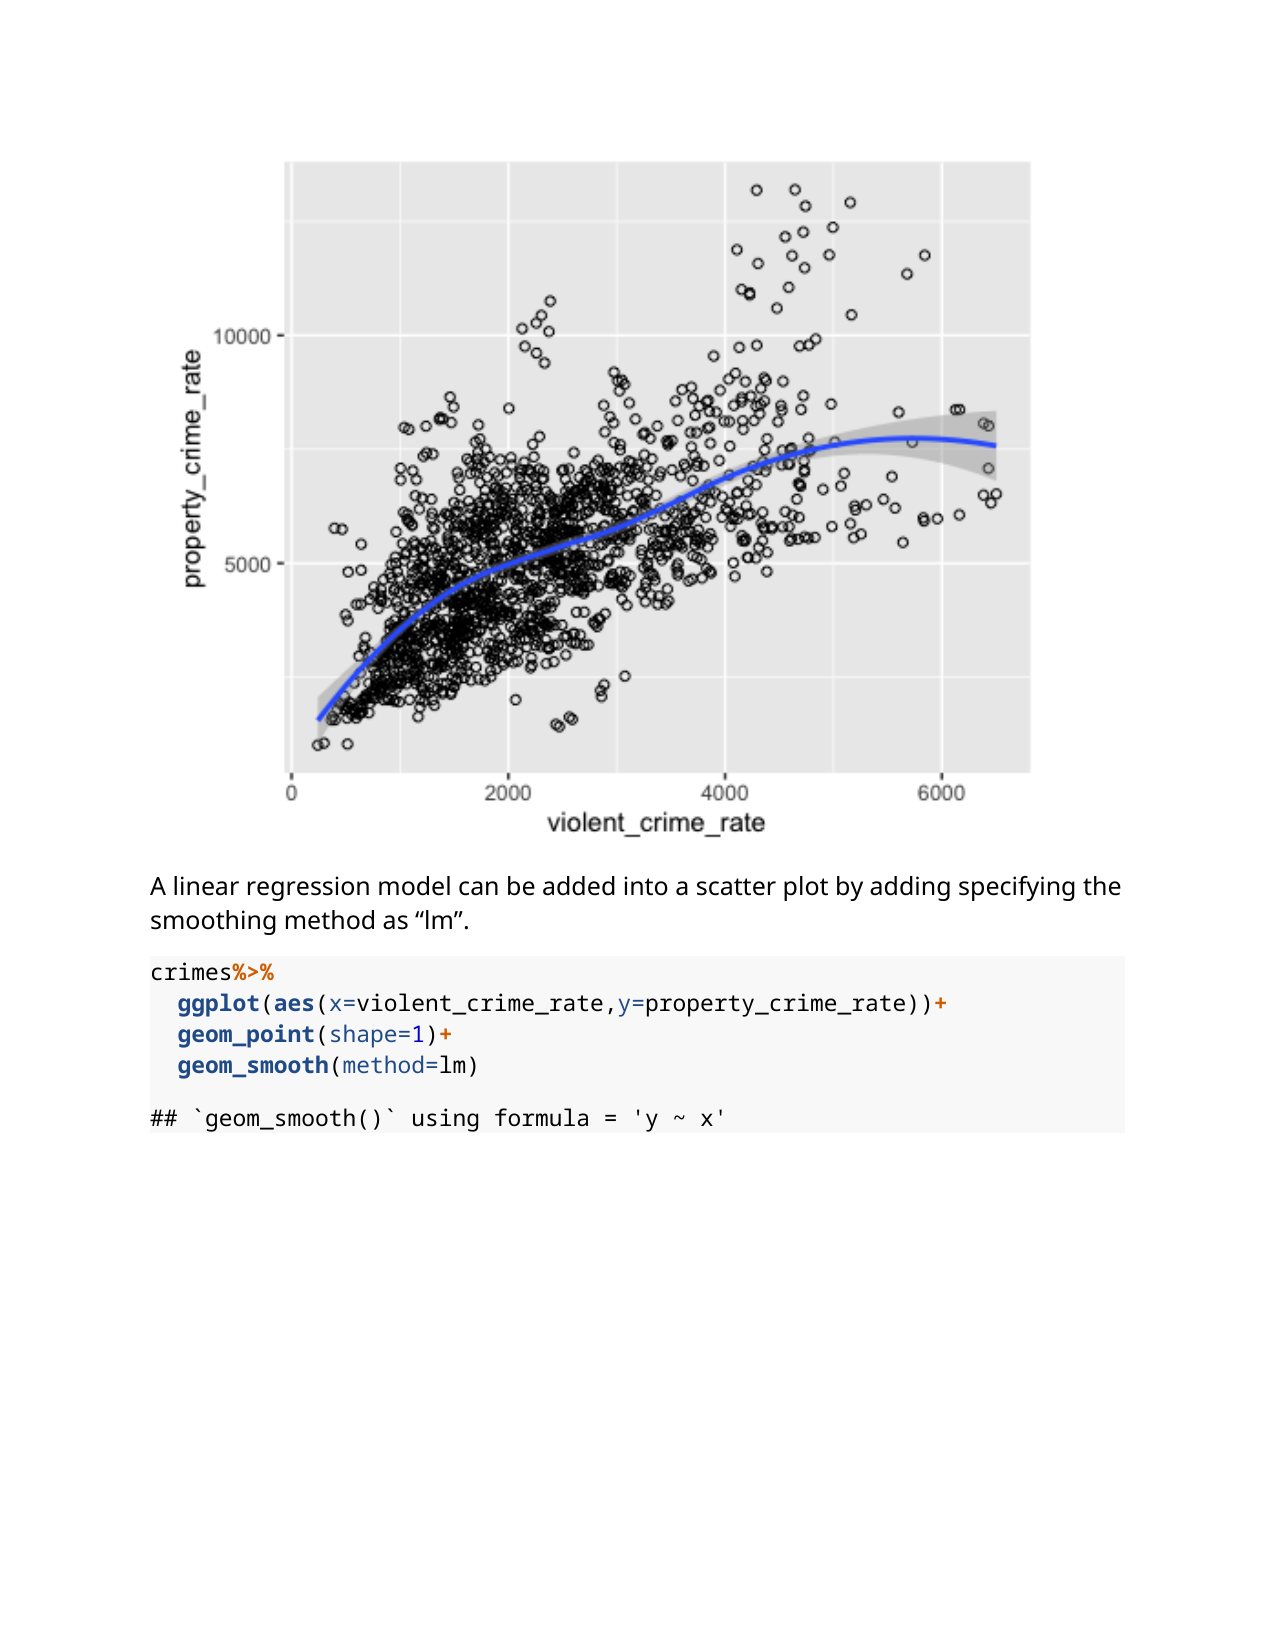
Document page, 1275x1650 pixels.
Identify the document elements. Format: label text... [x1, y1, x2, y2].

picture [168, 150, 1044, 850]
text A linear regression model can be added into a scatter plot by adding specifying the smoothing method as “lm”. [150, 869, 1125, 937]
text ## `geom_smooth()` using formula = 'y ~ x' [150, 1101, 1125, 1133]
text crimes%>% ggplot(aes(x=violent_crime_rate,y=property_crime_rate))+ geom_point(shape=1)+ geom_smooth(method=lm) [274, 956, 1125, 1081]
